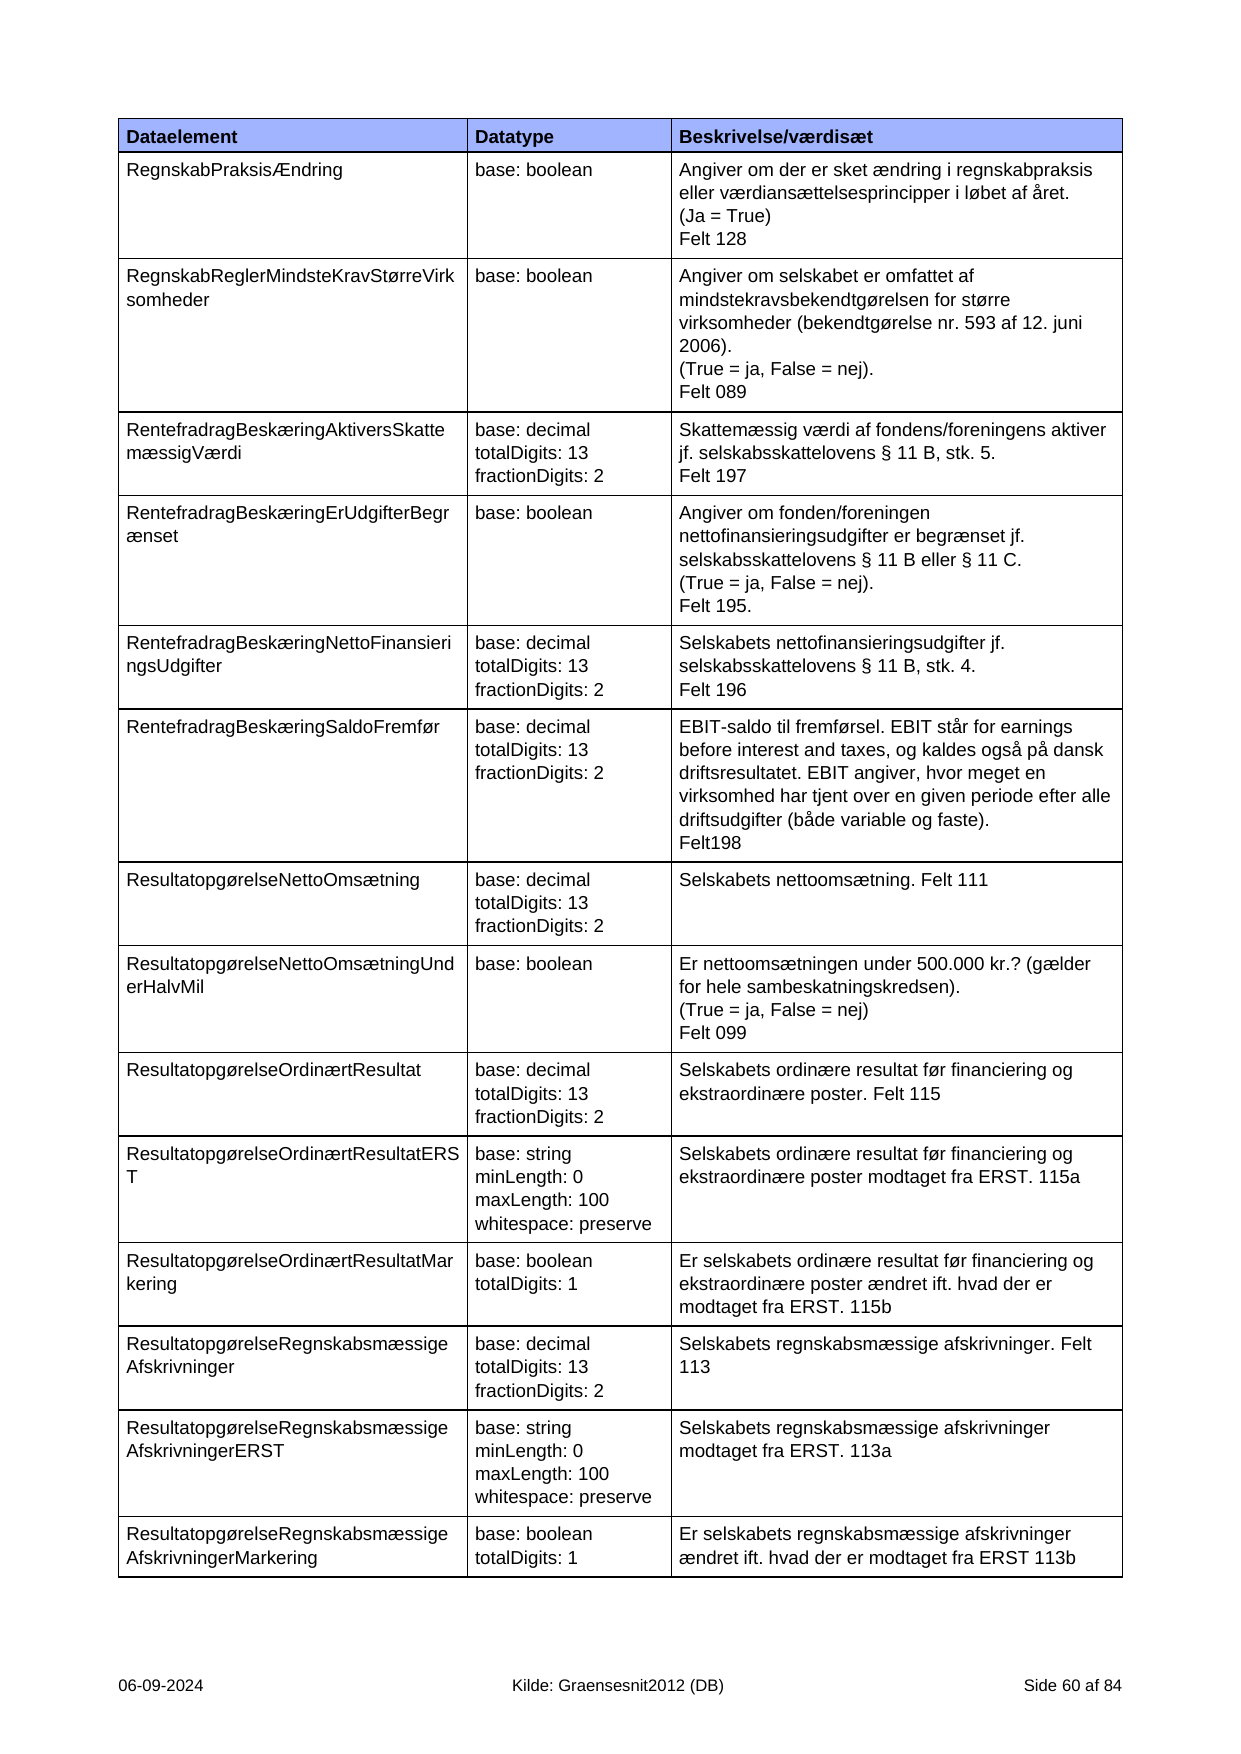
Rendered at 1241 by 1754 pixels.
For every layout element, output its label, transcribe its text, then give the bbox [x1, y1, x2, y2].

table_cell Angiver om der er sket ændring i regnskabpraksis eller værdiansættelsesprincipper i løbet af året. (Ja = True) Felt 128 [672, 153, 1122, 258]
table_cell base: decimal totalDigits: 13 fractionDigits: 2 [468, 1327, 671, 1409]
table_cell base: decimal totalDigits: 13 fractionDigits: 2 [468, 413, 671, 494]
table_cell RentefradragBeskæringAktiversSkattemæssigVærdi [119, 413, 467, 494]
table_cell base: string minLength: 0 maxLength: 100 whitespace: preserve [468, 1137, 671, 1242]
table_cell base: boolean totalDigits: 1 [468, 1517, 671, 1576]
table_cell Er selskabets regnskabsmæssige afskrivninger ændret ift. hvad der er modtaget fra ERST 113b [672, 1517, 1122, 1576]
table_cell Er selskabets ordinære resultat før financiering og ekstraordinære poster ændret ift. hvad der er modtaget fra ERST. 115b [672, 1243, 1122, 1325]
table_cell ResultatopgørelseOrdinærtResultatERST [119, 1137, 467, 1242]
table_cell base: string minLength: 0 maxLength: 100 whitespace: preserve [468, 1411, 671, 1516]
table_cell base: boolean [468, 259, 671, 411]
table_cell base: decimal totalDigits: 13 fractionDigits: 2 [468, 626, 671, 708]
table_cell base: boolean totalDigits: 1 [468, 1243, 671, 1325]
table_cell RegnskabPraksisÆndring [119, 153, 467, 258]
table_cell ResultatopgørelseRegnskabsmæssigeAfskrivningerMarkering [119, 1517, 467, 1576]
table_cell ResultatopgørelseOrdinærtResultat [119, 1053, 467, 1135]
table_header Dataelement [119, 119, 467, 151]
table_cell ResultatopgørelseRegnskabsmæssigeAfskrivningerERST [119, 1411, 467, 1516]
table_cell ResultatopgørelseNettoOmsætning [119, 863, 467, 945]
table_cell Selskabets nettoomsætning. Felt 111 [672, 863, 1122, 945]
table_cell RentefradragBeskæringNettoFinansieringsUdgifter [119, 626, 467, 708]
table_header Datatype [468, 119, 671, 151]
table_cell RentefradragBeskæringSaldoFremfør [119, 710, 467, 861]
table_cell RentefradragBeskæringErUdgifterBegrænset [119, 496, 467, 624]
table_cell base: boolean [468, 946, 671, 1052]
table_cell base: boolean [468, 153, 671, 258]
table_cell RegnskabReglerMindsteKravStørreVirksomheder [119, 259, 467, 411]
table_cell base: decimal totalDigits: 13 fractionDigits: 2 [468, 863, 671, 945]
table_cell Skattemæssig værdi af fondens/foreningens aktiver jf. selskabsskattelovens § 11 B, stk. 5. Felt 197 [672, 413, 1122, 494]
table_header Beskrivelse/værdisæt [672, 119, 1122, 151]
table_cell base: decimal totalDigits: 13 fractionDigits: 2 [468, 710, 671, 861]
table_cell base: decimal totalDigits: 13 fractionDigits: 2 [468, 1053, 671, 1135]
table_cell Angiver om selskabet er omfattet af mindstekravsbekendtgørelsen for større virksomheder (bekendtgørelse nr. 593 af 12. juni 2006). (True = ja, False = nej). Felt 089 [672, 259, 1122, 411]
table_cell ResultatopgørelseRegnskabsmæssigeAfskrivninger [119, 1327, 467, 1409]
table_cell Selskabets regnskabsmæssige afskrivninger. Felt 113 [672, 1327, 1122, 1409]
table_cell ResultatopgørelseOrdinærtResultatMarkering [119, 1243, 467, 1325]
table_cell EBIT-saldo til fremførsel. EBIT står for earnings before interest and taxes, og kaldes også på dansk driftsresultatet. EBIT angiver, hvor meget en virksomhed har tjent over en given periode efter alle driftsudgifter (både variable og faste). Felt198 [672, 710, 1122, 861]
table_cell Er nettoomsætningen under 500.000 kr.? (gælder for hele sambeskatningskredsen). (True = ja, False = nej) Felt 099 [672, 946, 1122, 1052]
table_cell Selskabets ordinære resultat før financiering og ekstraordinære poster modtaget fra ERST. 115a [672, 1137, 1122, 1242]
table_cell Angiver om fonden/foreningen nettofinansieringsudgifter er begrænset jf. selskabsskattelovens § 11 B eller § 11 C. (True = ja, False = nej). Felt 195. [672, 496, 1122, 624]
table_cell base: boolean [468, 496, 671, 624]
table_cell Selskabets nettofinansieringsudgifter jf. selskabsskattelovens § 11 B, stk. 4. Felt 196 [672, 626, 1122, 708]
table_cell Selskabets regnskabsmæssige afskrivninger modtaget fra ERST. 113a [672, 1411, 1122, 1516]
table_cell Selskabets ordinære resultat før financiering og ekstraordinære poster. Felt 115 [672, 1053, 1122, 1135]
table_cell ResultatopgørelseNettoOmsætningUnderHalvMil [119, 946, 467, 1052]
